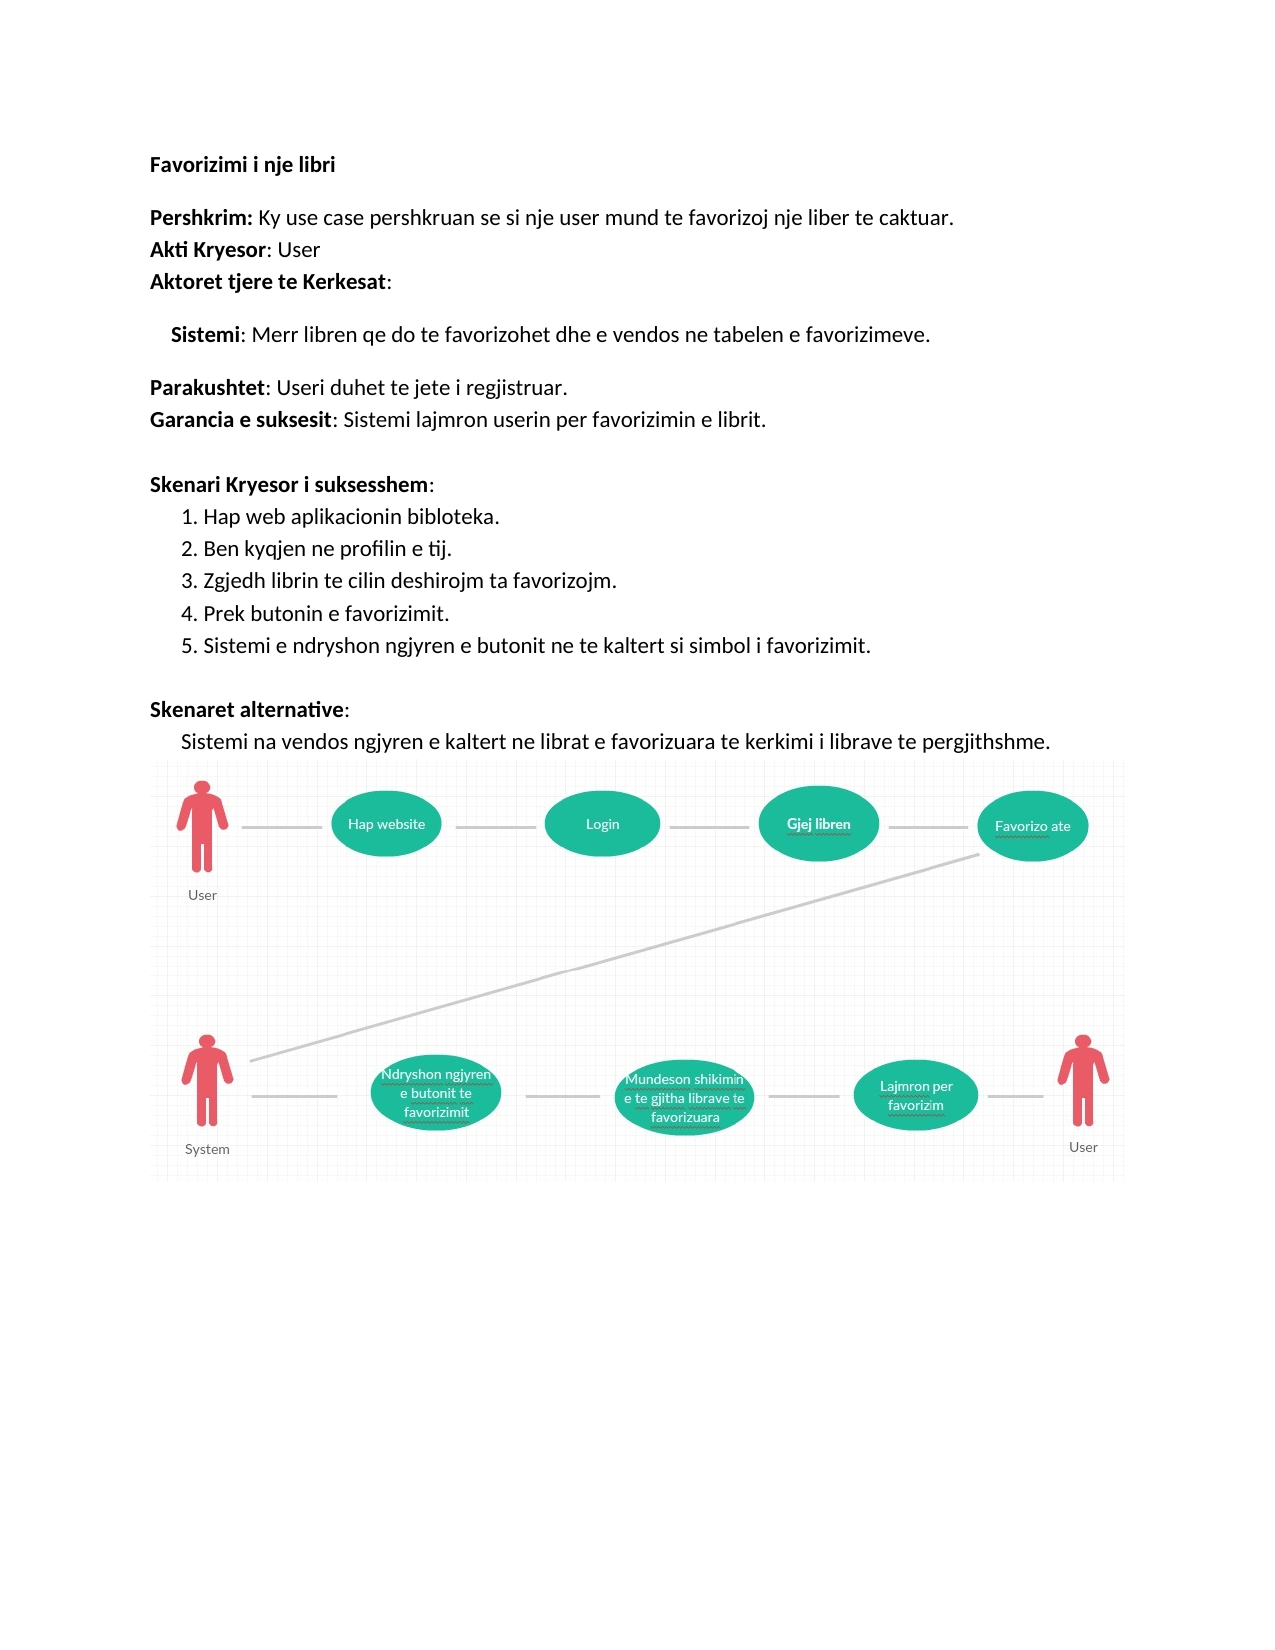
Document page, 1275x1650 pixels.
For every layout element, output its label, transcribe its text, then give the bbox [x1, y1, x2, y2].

text Favorizimi i nje libri [150, 150, 1125, 178]
text Parakushtet: Useri duhet te jete i regjistruar. Garancia e suksesit: Sistemi lajmron userin per favorizimin e librit. Skenari Kryesor i suksesshem: 1. Hap web aplikacionin bibloteka. 2. Ben kyqjen ne profilin e tij. 3. Zgjedh librin te cilin deshirojm ta favorizojm. 4. Prek butonin e favorizimit. 5. Sistemi e ndryshon ngjyren e butonit ne te kaltert si simbol i favorizimit. Skenaret alternative: Sistemi na vendos ngjyren e kaltert ne librat e favorizuara te kerkimi i librave te pergjithshme. [150, 373, 1125, 759]
text Sistemi: Merr libren qe do te favorizohet dhe e vendos ne tabelen e favorizimeve. [150, 320, 1125, 348]
text Pershkrim: Ky use case pershkruan se si nje user mund te favorizoj nje liber te caktuar. Akti Kryesor: User Aktoret tjere te Kerkesat: [150, 203, 1125, 295]
picture [150, 759, 1125, 1182]
